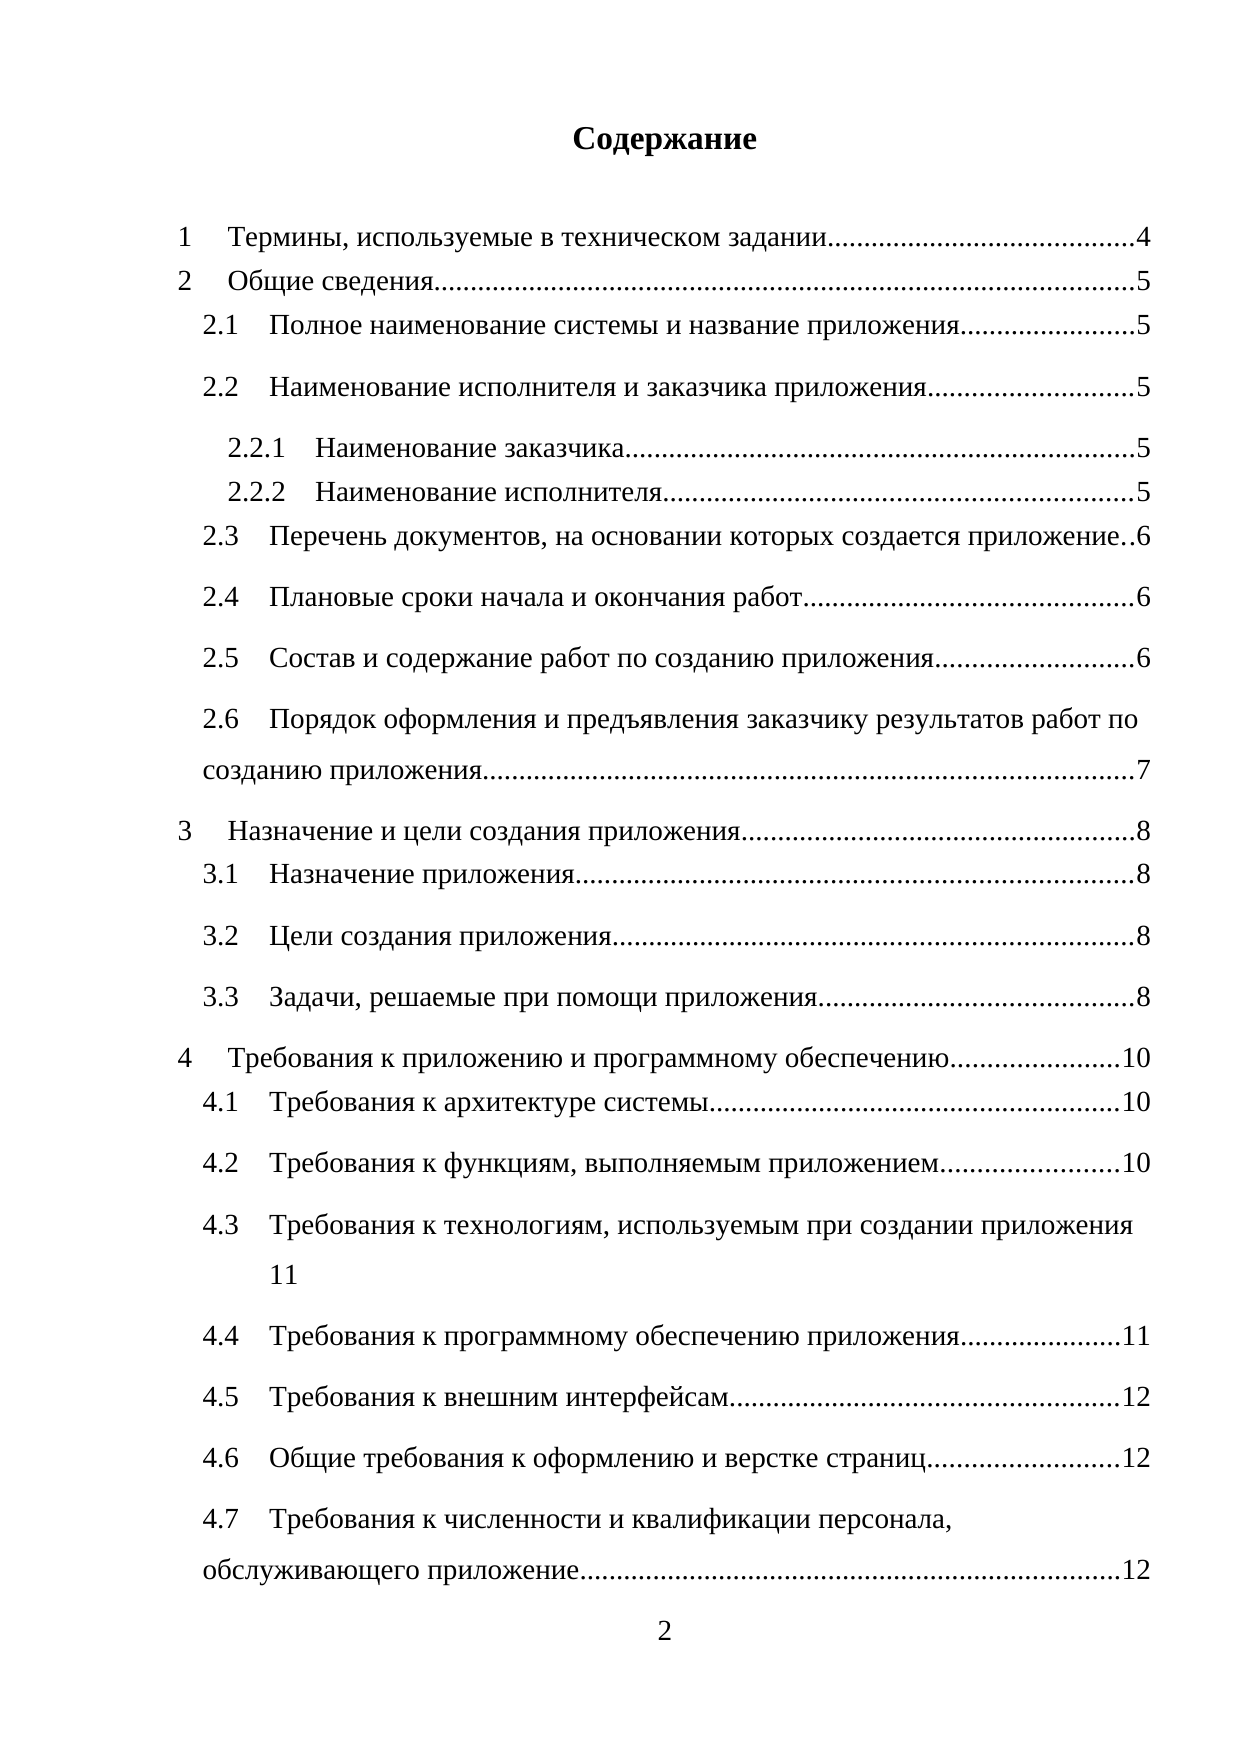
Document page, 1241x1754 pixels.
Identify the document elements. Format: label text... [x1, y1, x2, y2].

text 4.3 Требования к технологиям, используемым при создании приложения 11 [202, 1207, 1152, 1291]
text 3.3 Задачи, решаемые при помощи приложения 8 [202, 979, 1152, 1013]
text 4 Требования к приложению и программному обеспечению 10 [177, 1040, 1152, 1074]
text 4.7 Требования к численности и квалификации персонала, обслуживающего приложение 12 [202, 1502, 1152, 1586]
text 2.5 Состав и содержание работ по созданию приложения 6 [202, 640, 1152, 674]
text Содержание [177, 118, 1152, 156]
text 3.1 Назначение приложения 8 [202, 857, 1152, 890]
text 2.4 Плановые сроки начала и окончания работ 6 [202, 579, 1152, 613]
text 2 Общие сведения 5 [177, 263, 1152, 297]
text 4.4 Требования к программному обеспечению приложения 11 [202, 1318, 1152, 1351]
text 2.6 Порядок оформления и предъявления заказчику результатов работ по созданию приложения 7 [202, 702, 1152, 786]
text 4.2 Требования к функциям, выполняемым приложением 10 [202, 1146, 1152, 1179]
text 2.3 Перечень документов, на основании которых создается приложение 6 [202, 518, 1152, 551]
text 2.2.2 Наименование исполнителя 5 [227, 474, 1152, 507]
text 4.1 Требования к архитектуре системы 10 [202, 1084, 1152, 1118]
text 2.2.1 Наименование заказчика 5 [227, 430, 1152, 463]
text 4.5 Требования к внешним интерфейсам 12 [202, 1379, 1152, 1413]
text 2.2 Наименование исполнителя и заказчика приложения 5 [202, 369, 1152, 402]
text 2.1 Полное наименование системы и название приложения 5 [202, 307, 1152, 341]
text 3 Назначение и цели создания приложения 8 [177, 813, 1152, 846]
text 3.2 Цели создания приложения 8 [202, 918, 1152, 951]
text 1 Термины, используемые в техническом задании 4 [177, 219, 1152, 253]
text 4.6 Общие требования к оформлению и верстке страниц 12 [202, 1440, 1152, 1474]
